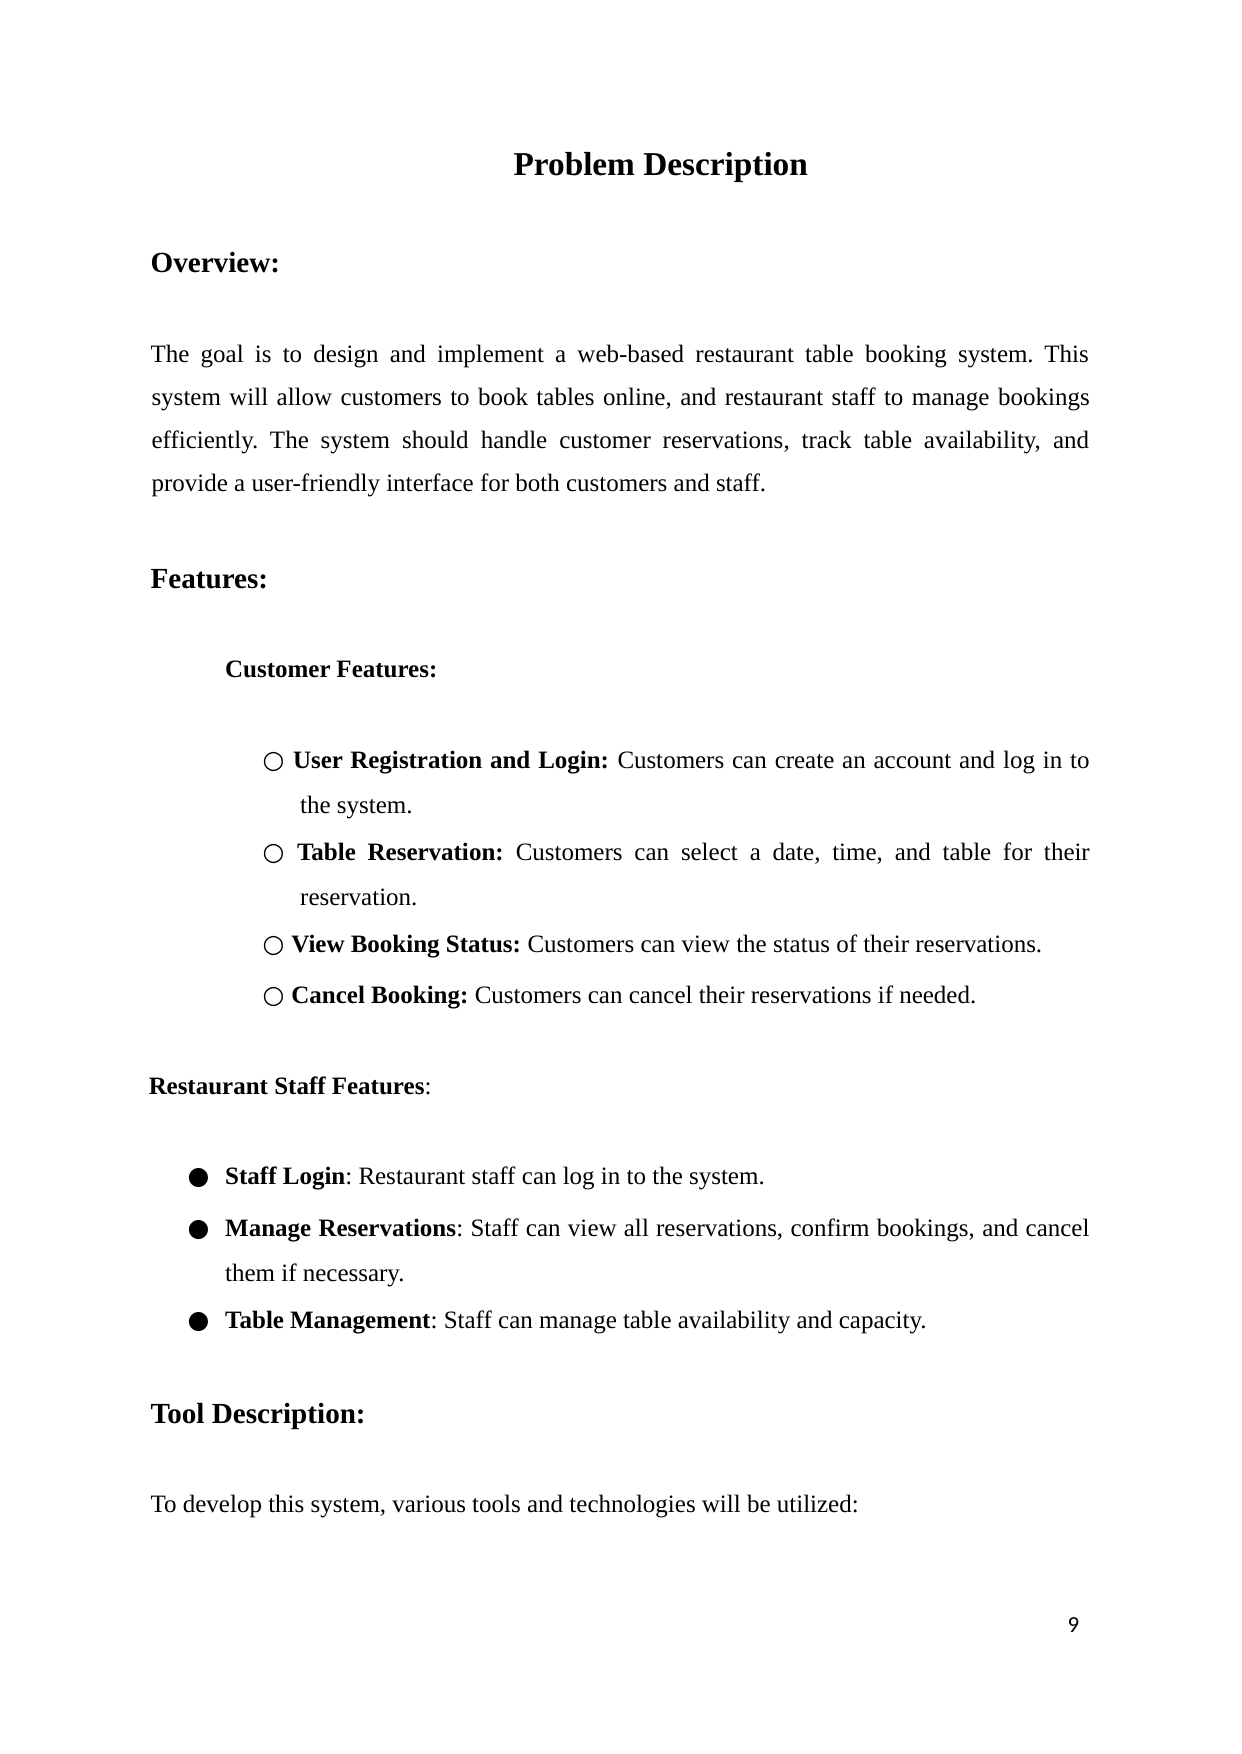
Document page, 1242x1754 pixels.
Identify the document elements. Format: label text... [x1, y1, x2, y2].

list Staff Login: Restaurant staff can log in to the system. [187, 1158, 1091, 1192]
text ○ Cancel Booking: Customers can cancel their reservations if needed. [262, 977, 1091, 1011]
list Manage Reservations: Staff can view all reservations, confirm bookings, and cancel them if necessary. [187, 1209, 1091, 1287]
text Overview: [150, 246, 1171, 279]
list Table Management: Staff can manage table availability and capacity. [187, 1301, 1091, 1336]
text ○ View Booking Status: Customers can view the status of their reservations. [262, 925, 1091, 959]
text To develop this system, various tools and technologies will be utilized: [150, 1489, 1091, 1518]
text ○ User Registration and Login: Customers can create an account and log in to the system. [262, 741, 1091, 818]
text Restaurant Staff Features: [148, 1071, 1184, 1100]
text Problem Description [150, 144, 1171, 183]
text Tool Description: [150, 1396, 1171, 1429]
text The goal is to design and implement a web-based restaurant table booking system. This system will allow customers to book tables online, and restaurant staff to manage bookings efficiently. The system should handle customer reservations, track table availability, and provide a user-friendly interface for both customers and staff. [150, 339, 1091, 497]
text ○ Table Reservation: Customers can select a date, time, and table for their reservation. [262, 833, 1091, 911]
text Features: [150, 561, 1171, 594]
text Customer Features: [225, 654, 1184, 683]
